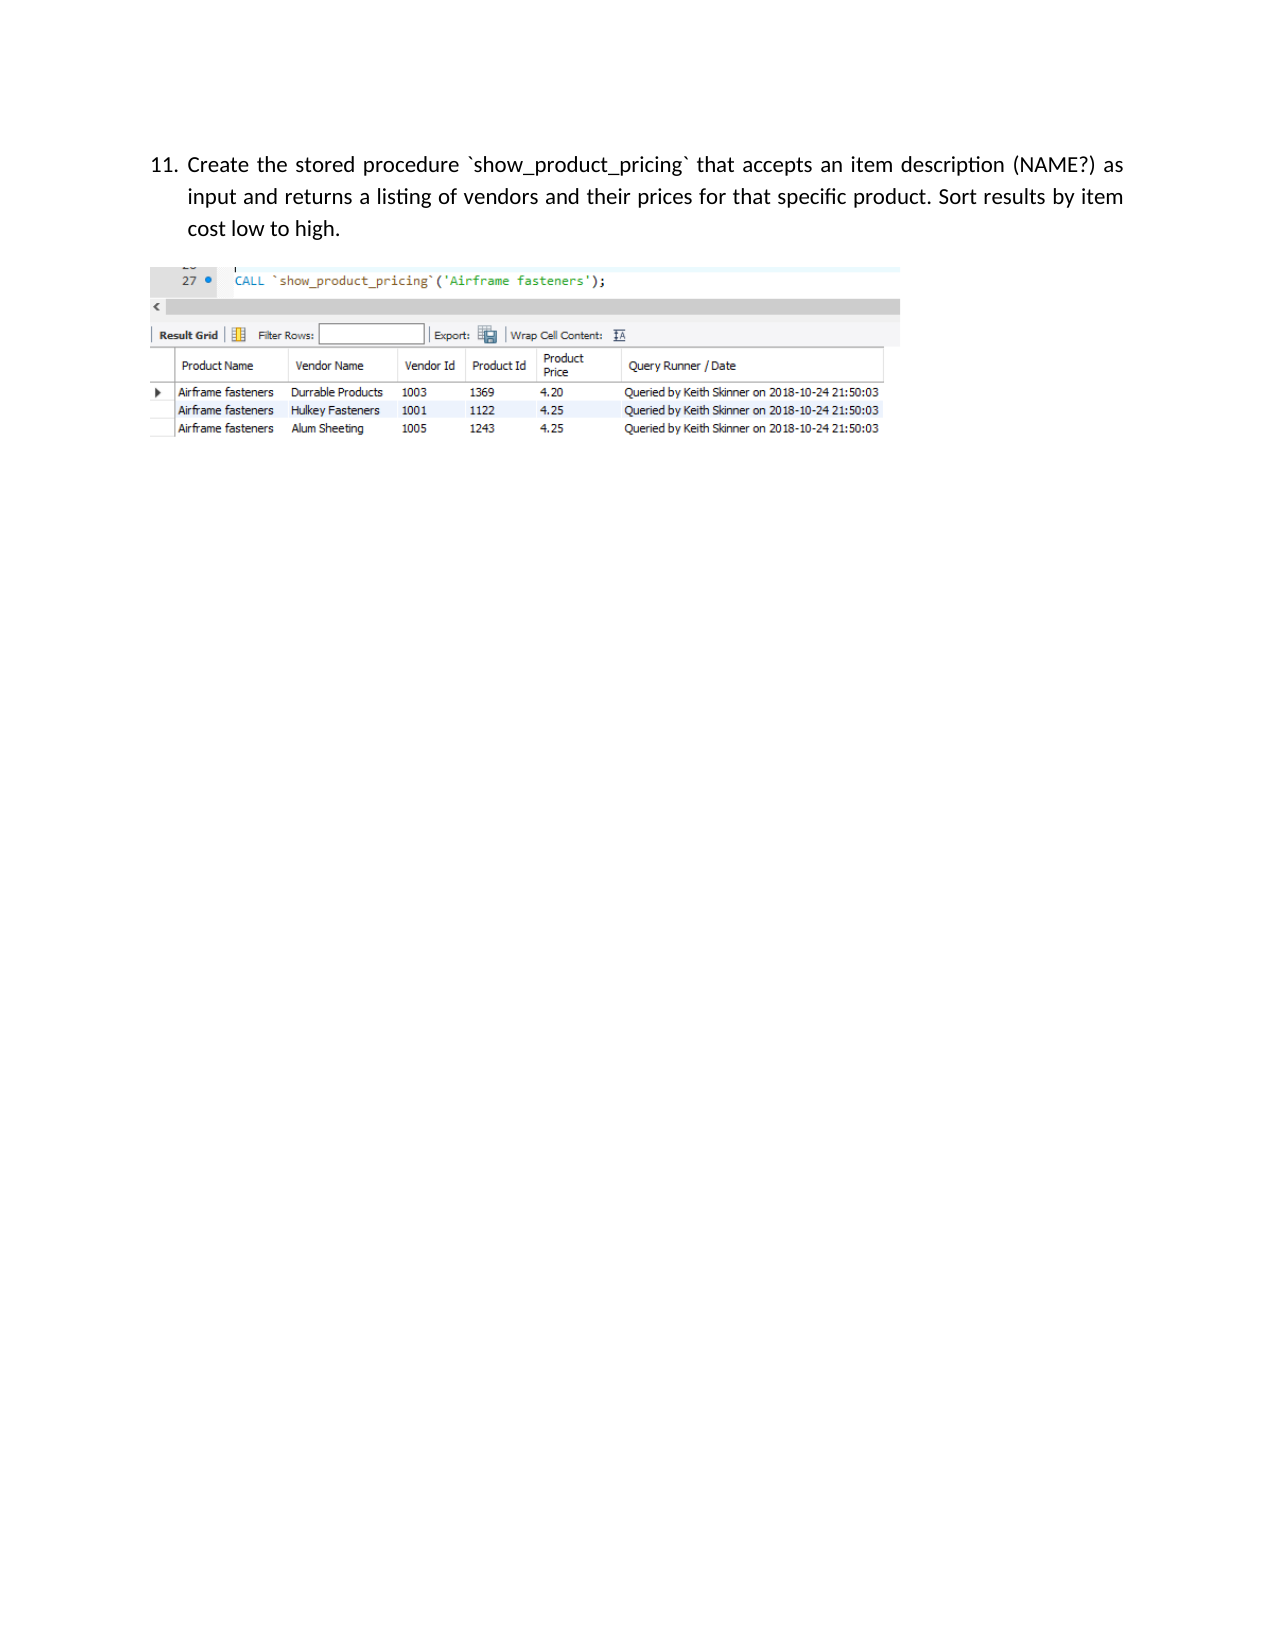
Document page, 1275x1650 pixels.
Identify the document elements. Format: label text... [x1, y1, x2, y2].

picture [150, 267, 901, 458]
list Create the stored procedure `show_product_pricing` that accepts an item description (NAME?) as input and returns a listing of vendors and their prices for that specific product. Sort results by item cost low to high. [150, 150, 1125, 242]
